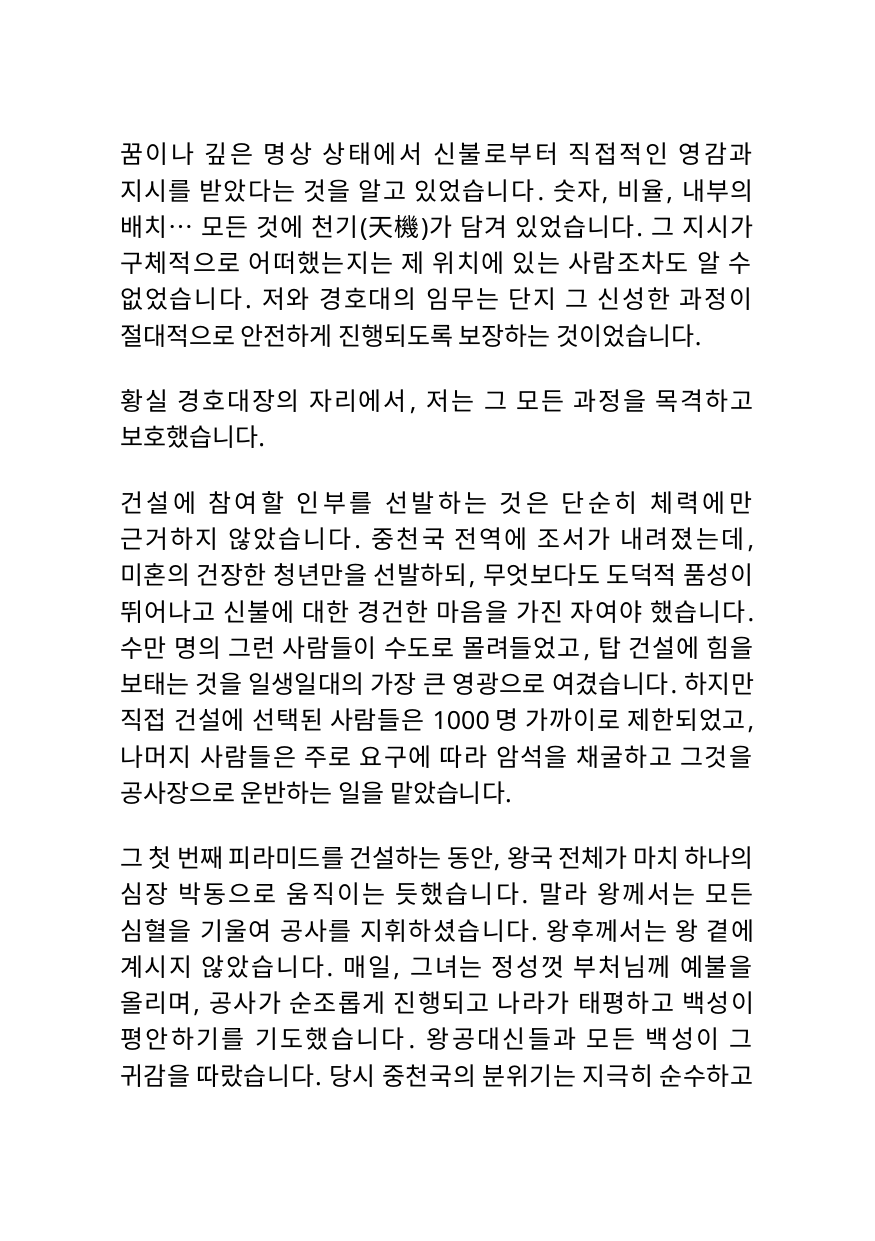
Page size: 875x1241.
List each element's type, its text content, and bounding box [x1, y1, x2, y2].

text 건설에 참여할 인부를 선발하는 것은 단순히 체력에만 근거하지 않았습니다. 중천국 전역에 조서가 내려졌는데, 미혼의 건장한 청년만을 선발하되, 무엇보다도 도덕적 품성이 뛰어나고 신불에 대한 경건한 마음을 가진 자여야 했습니다. 수만 명의 그런 사람들이 수도로 몰려들었고, 탑 건설에 힘을 보태는 것을 일생일대의 가장 큰 영광으로 여겼습니다. 하지만 직접 건설에 선택된 사람들은 1000명 가까이로 제한되었고, 나머지 사람들은 주로 요구에 따라 암석을 채굴하고 그것을 공사장으로 운반하는 일을 맡았습니다. [120, 483, 754, 809]
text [120, 135, 754, 352]
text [120, 839, 754, 1092]
text 황실 경호대장의 자리에서, 저는 그 모든 과정을 목격하고 보호했습니다. [120, 382, 754, 454]
